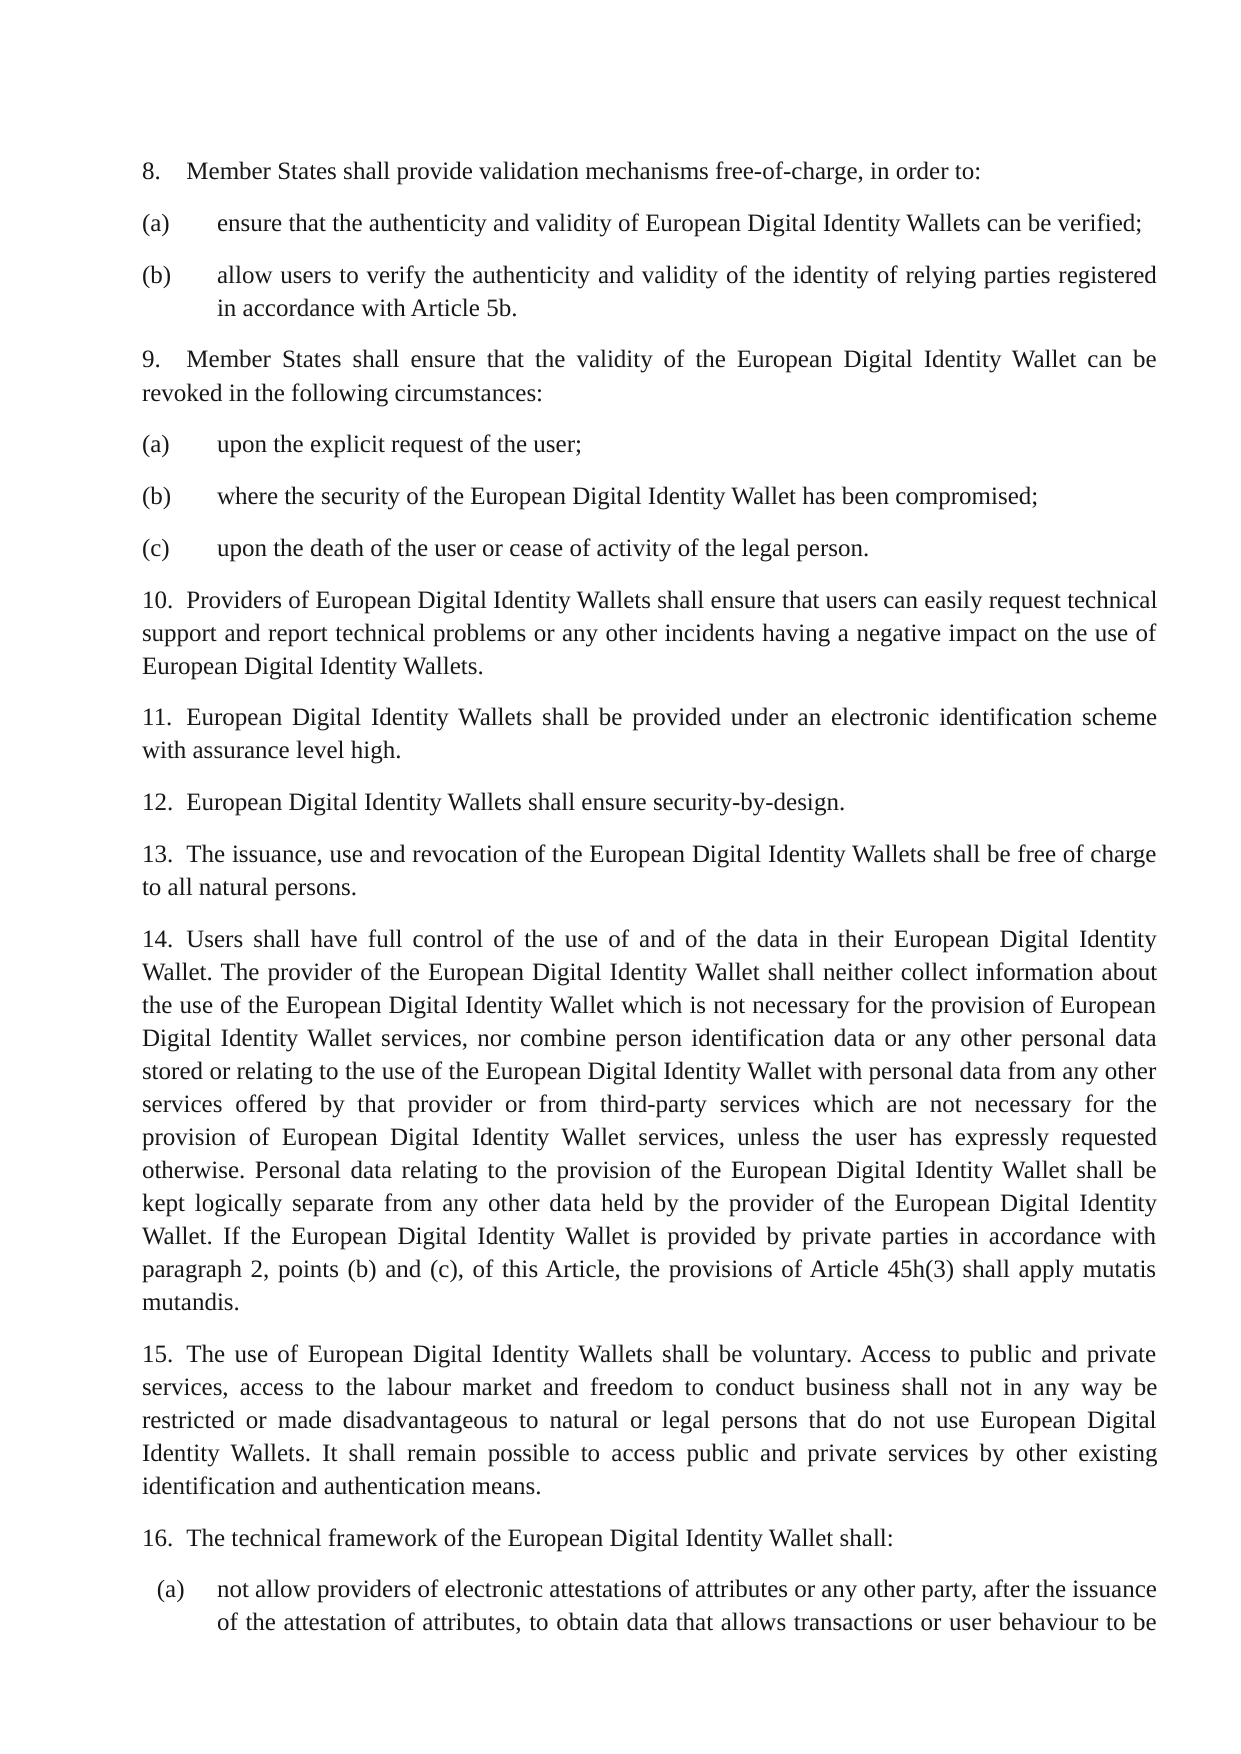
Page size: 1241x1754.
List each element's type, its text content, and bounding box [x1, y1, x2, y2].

list upon the death of the user or cease of activity of the legal person. [142, 533, 1158, 562]
list allow users to verify the authenticity and validity of the identity of relying parties registered in accordance with Article 5b. [142, 260, 1158, 322]
text European Digital Identity Wallets shall be provided under an electronic identification scheme with assurance level high. [142, 702, 1158, 764]
list where the security of the European Digital Identity Wallet has been compromised; [142, 481, 1158, 510]
text The technical framework of the European Digital Identity Wallet shall: [142, 1523, 1158, 1551]
text Member States shall ensure that the validity of the European Digital Identity Wallet can be revoked in the following circumstances: [142, 344, 1158, 406]
text European Digital Identity Wallets shall ensure security-by-design. [142, 787, 1158, 816]
text Users shall have full control of the use of and of the data in their European Digital Identity Wallet. The provider of the European Digital Identity Wallet shall neither collect information about the use of the European Digital Identity Wallet which is not necessary for the provision of European Digital Identity Wallet services, nor combine person identification data or any other personal data stored or relating to the use of the European Digital Identity Wallet with personal data from any other services offered by that provider or from third-party services which are not necessary for the provision of European Digital Identity Wallet services, unless the user has expressly requested otherwise. Personal data relating to the provision of the European Digital Identity Wallet shall be kept logically separate from any other data held by the provider of the European Digital Identity Wallet. If the European Digital Identity Wallet is provided by private parties in accordance with paragraph 2, points (b) and (c), of this Article, the provisions of Article 45h(3) shall apply mutatis mutandis. [142, 924, 1158, 1316]
text Member States shall provide validation mechanisms free-of-charge, in order to: [142, 156, 1158, 185]
list ensure that the authenticity and validity of European Digital Identity Wallets can be verified; [142, 208, 1158, 237]
text The use of European Digital Identity Wallets shall be voluntary. Access to public and private services, access to the labour market and freedom to conduct business shall not in any way be restricted or made disadvantageous to natural or legal persons that do not use European Digital Identity Wallets. It shall remain possible to access public and private services by other existing identification and authentication means. [142, 1339, 1158, 1500]
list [157, 1574, 1158, 1636]
list upon the explicit request of the user; [142, 429, 1158, 458]
text Providers of European Digital Identity Wallets shall ensure that users can easily request technical support and report technical problems or any other incidents having a negative impact on the use of European Digital Identity Wallets. [142, 585, 1158, 679]
text The issuance, use and revocation of the European Digital Identity Wallets shall be free of charge to all natural persons. [142, 839, 1158, 901]
